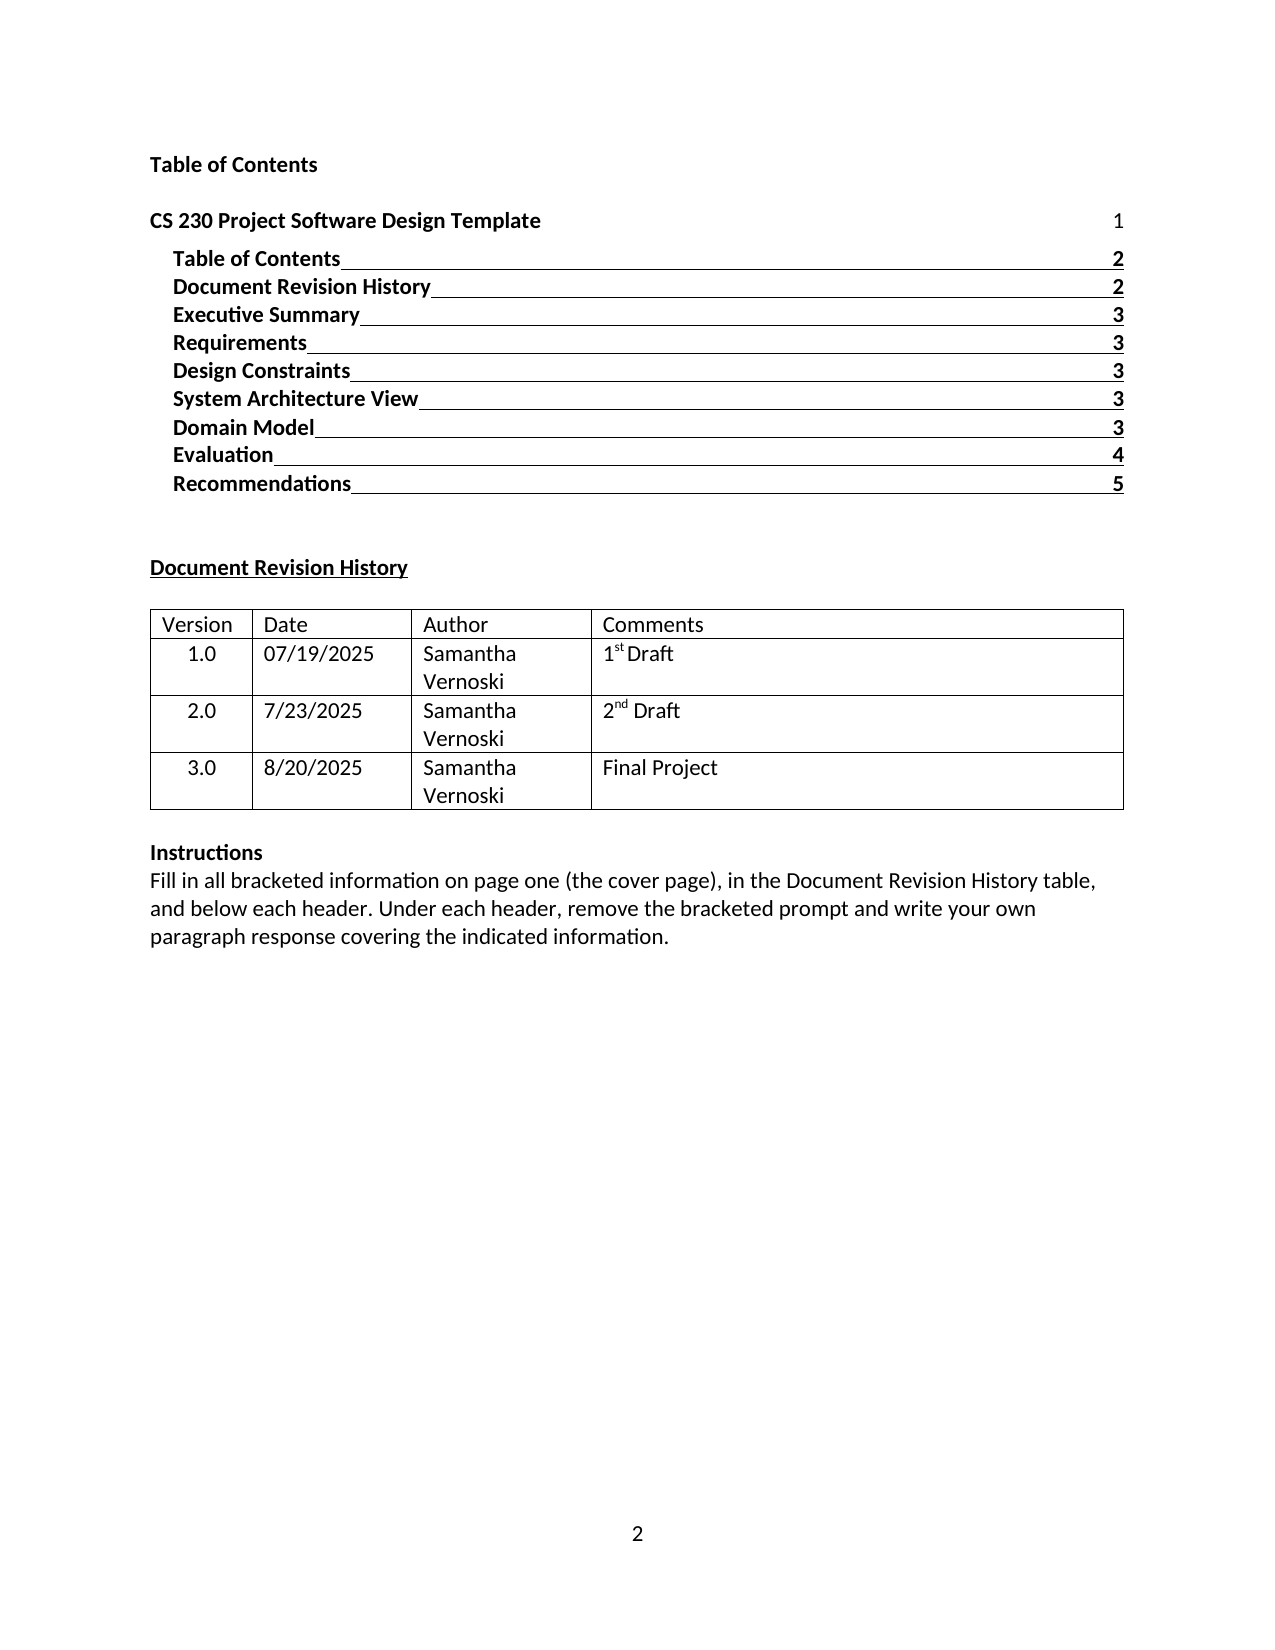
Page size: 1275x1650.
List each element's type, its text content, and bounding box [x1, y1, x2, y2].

table_cell 1st Draft [592, 639, 1123, 695]
subtitle Table of Contents [150, 150, 1125, 178]
table_cell Samantha Vernoski [412, 696, 591, 752]
text Fill in all bracketed information on page one (the cover page), in the Document Revision History table, and below each header. Under each header, remove the bracketed prompt and write your own paragraph response covering the indicated information. [150, 866, 1125, 950]
table_header Author [412, 610, 591, 638]
table_cell 3.0 [151, 753, 252, 809]
table_cell 7/23/2025 [253, 696, 411, 752]
table_cell 2.0 [151, 696, 252, 752]
table_cell Final Project [592, 753, 1123, 809]
table_cell Samantha Vernoski [412, 639, 591, 695]
table_cell 1.0 [151, 639, 252, 695]
table_cell 2nd Draft [592, 696, 1123, 752]
table_cell 07/19/2025 [253, 639, 411, 695]
table_header Version [151, 610, 252, 638]
table_header Comments [592, 610, 1123, 638]
table_cell Samantha Vernoski [412, 753, 591, 809]
table_header Date [253, 610, 411, 638]
table_cell 8/20/2025 [253, 753, 411, 809]
text Instructions [150, 838, 1125, 866]
subtitle Document Revision History [150, 553, 1125, 581]
